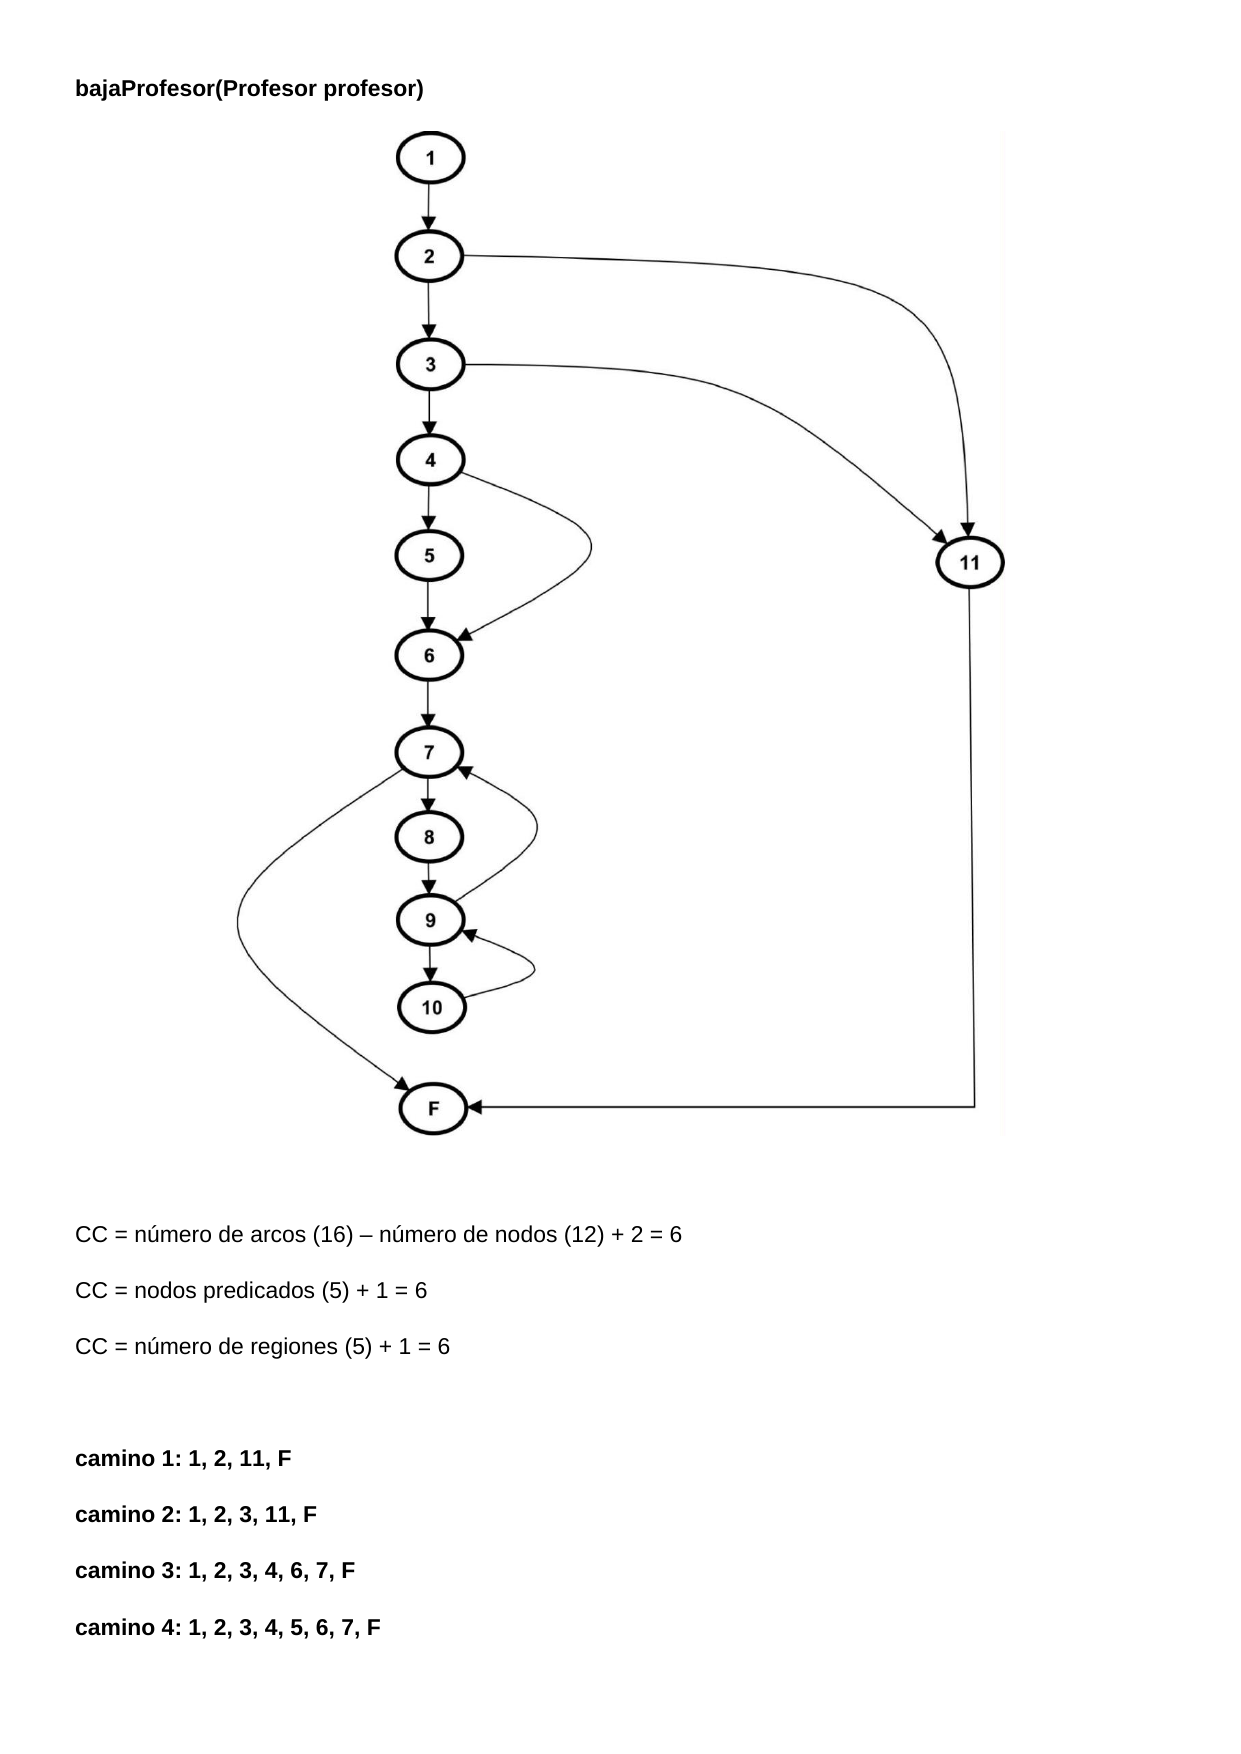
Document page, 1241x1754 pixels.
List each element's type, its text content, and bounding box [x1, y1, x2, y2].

text camino 1: 1, 2, 11, F [75, 1445, 1165, 1472]
text camino 4: 1, 2, 3, 4, 5, 6, 7, F [75, 1614, 1165, 1640]
text CC = nodos predicados (5) + 1 = 6 [75, 1277, 1165, 1303]
text CC = número de regiones (5) + 1 = 6 [75, 1333, 1165, 1359]
text CC = número de arcos (16) – número de nodos (12) + 2 = 6 [75, 1221, 1165, 1247]
text bajaProfesor(Profesor profesor) [75, 75, 1165, 101]
text camino 3: 1, 2, 3, 4, 6, 7, F [75, 1557, 1165, 1584]
picture [235, 131, 1005, 1136]
text camino 2: 1, 2, 3, 11, F [75, 1501, 1165, 1528]
